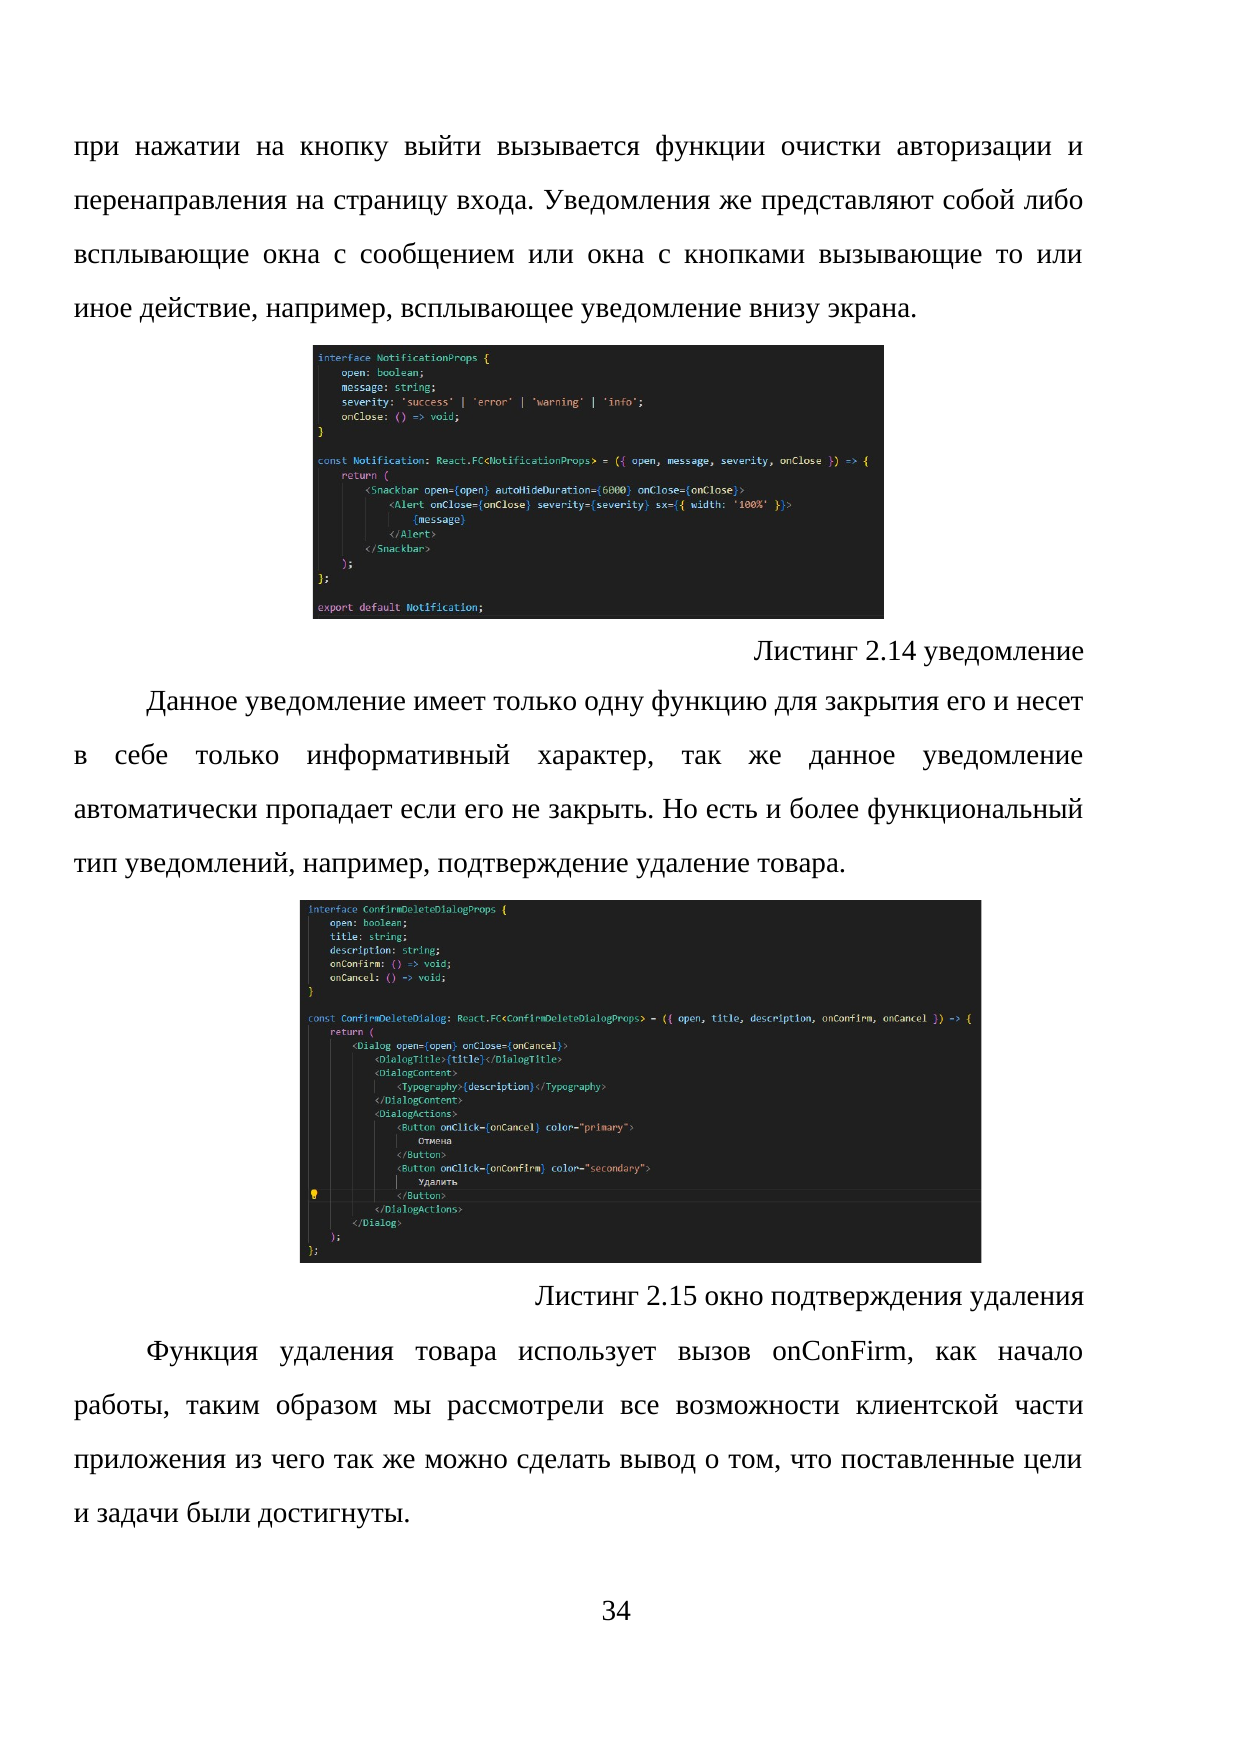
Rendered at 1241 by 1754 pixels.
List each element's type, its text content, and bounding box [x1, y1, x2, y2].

picture [299, 900, 982, 1263]
text Листинг 2.15 окно подтверждения удаления [75, 1278, 1084, 1312]
picture [312, 345, 884, 619]
text Функция удаления товара использует вызов onConFirm, как начало работы, таким образом мы рассмотрели все возможности клиентской части приложения из чего так же можно сделать вывод о том, что поставленные цели и задачи были достигнуты. [73, 1333, 1084, 1528]
text Листинг 2.14 уведомление [75, 633, 1084, 667]
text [73, 128, 1084, 323]
text Данное уведомление имеет только одну функцию для закрытия его и несет в себе только информативный характер, так же данное уведомление автоматически пропадает если его не закрыть. Но есть и более функциональный тип уведомлений, например, подтверждение удаление товара. [73, 683, 1084, 878]
